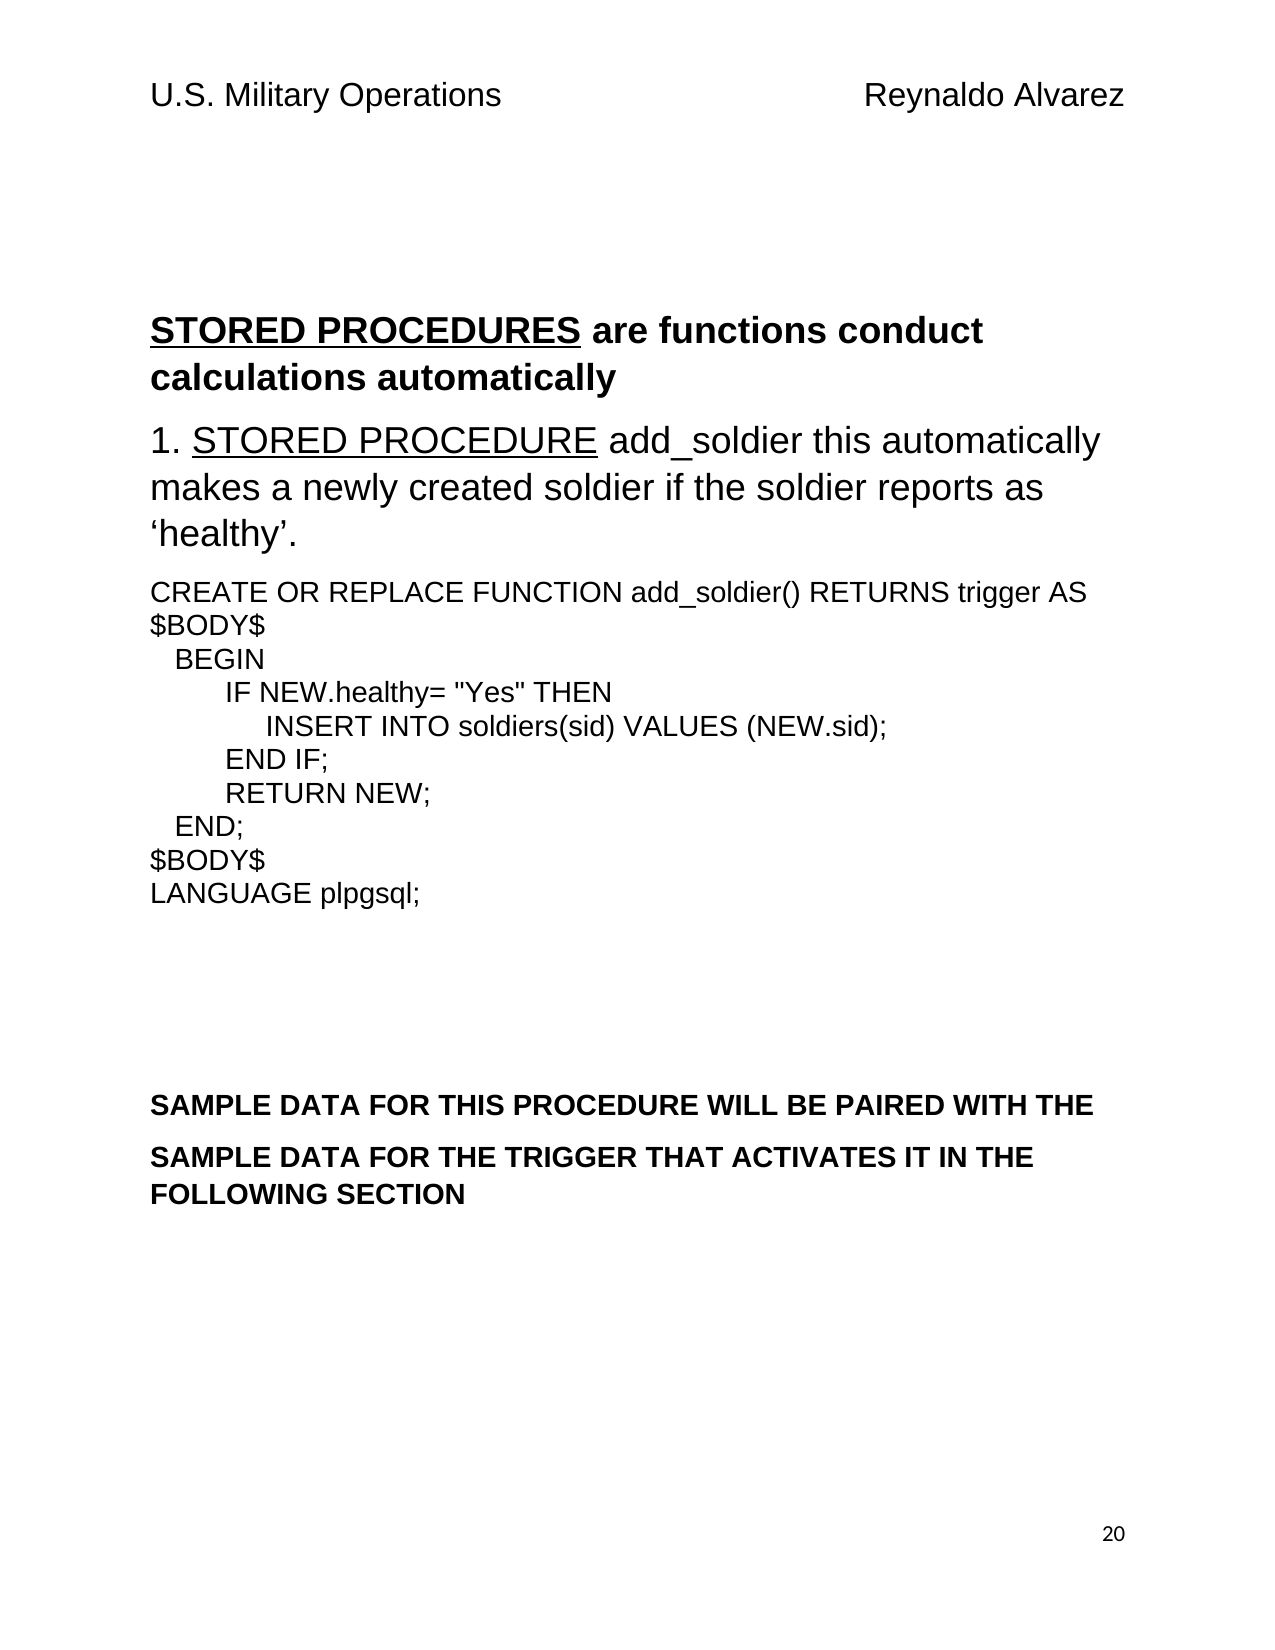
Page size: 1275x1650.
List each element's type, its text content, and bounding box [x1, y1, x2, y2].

text BEGIN [150, 642, 1125, 675]
text LANGUAGE plpgsql; [150, 876, 1125, 910]
text SAMPLE DATA FOR THIS PROCEDURE WILL BE PAIRED WITH THE [150, 1088, 1125, 1121]
text INSERT INTO soldiers(sid) VALUES (NEW.sid); [150, 709, 1125, 742]
text END; [150, 809, 1125, 843]
text RETURN NEW; [150, 776, 1125, 809]
text IF NEW.healthy= "Yes" THEN [150, 675, 1125, 709]
text $BODY$ [150, 843, 1125, 876]
text CREATE OR REPLACE FUNCTION add_soldier() RETURNS trigger AS [150, 574, 1125, 608]
text $BODY$ [150, 608, 1125, 642]
text STORED PROCEDURES are functions conduct calculations automatically [150, 308, 1125, 398]
text 1. STORED PROCEDURE add_soldier this automatically makes a newly created soldier if the soldier reports as ‘healthy’. [150, 418, 1125, 554]
text END IF; [150, 742, 1125, 776]
text SAMPLE DATA FOR THE TRIGGER THAT ACTIVATES IT IN THE FOLLOWING SECTION [150, 1141, 1125, 1210]
